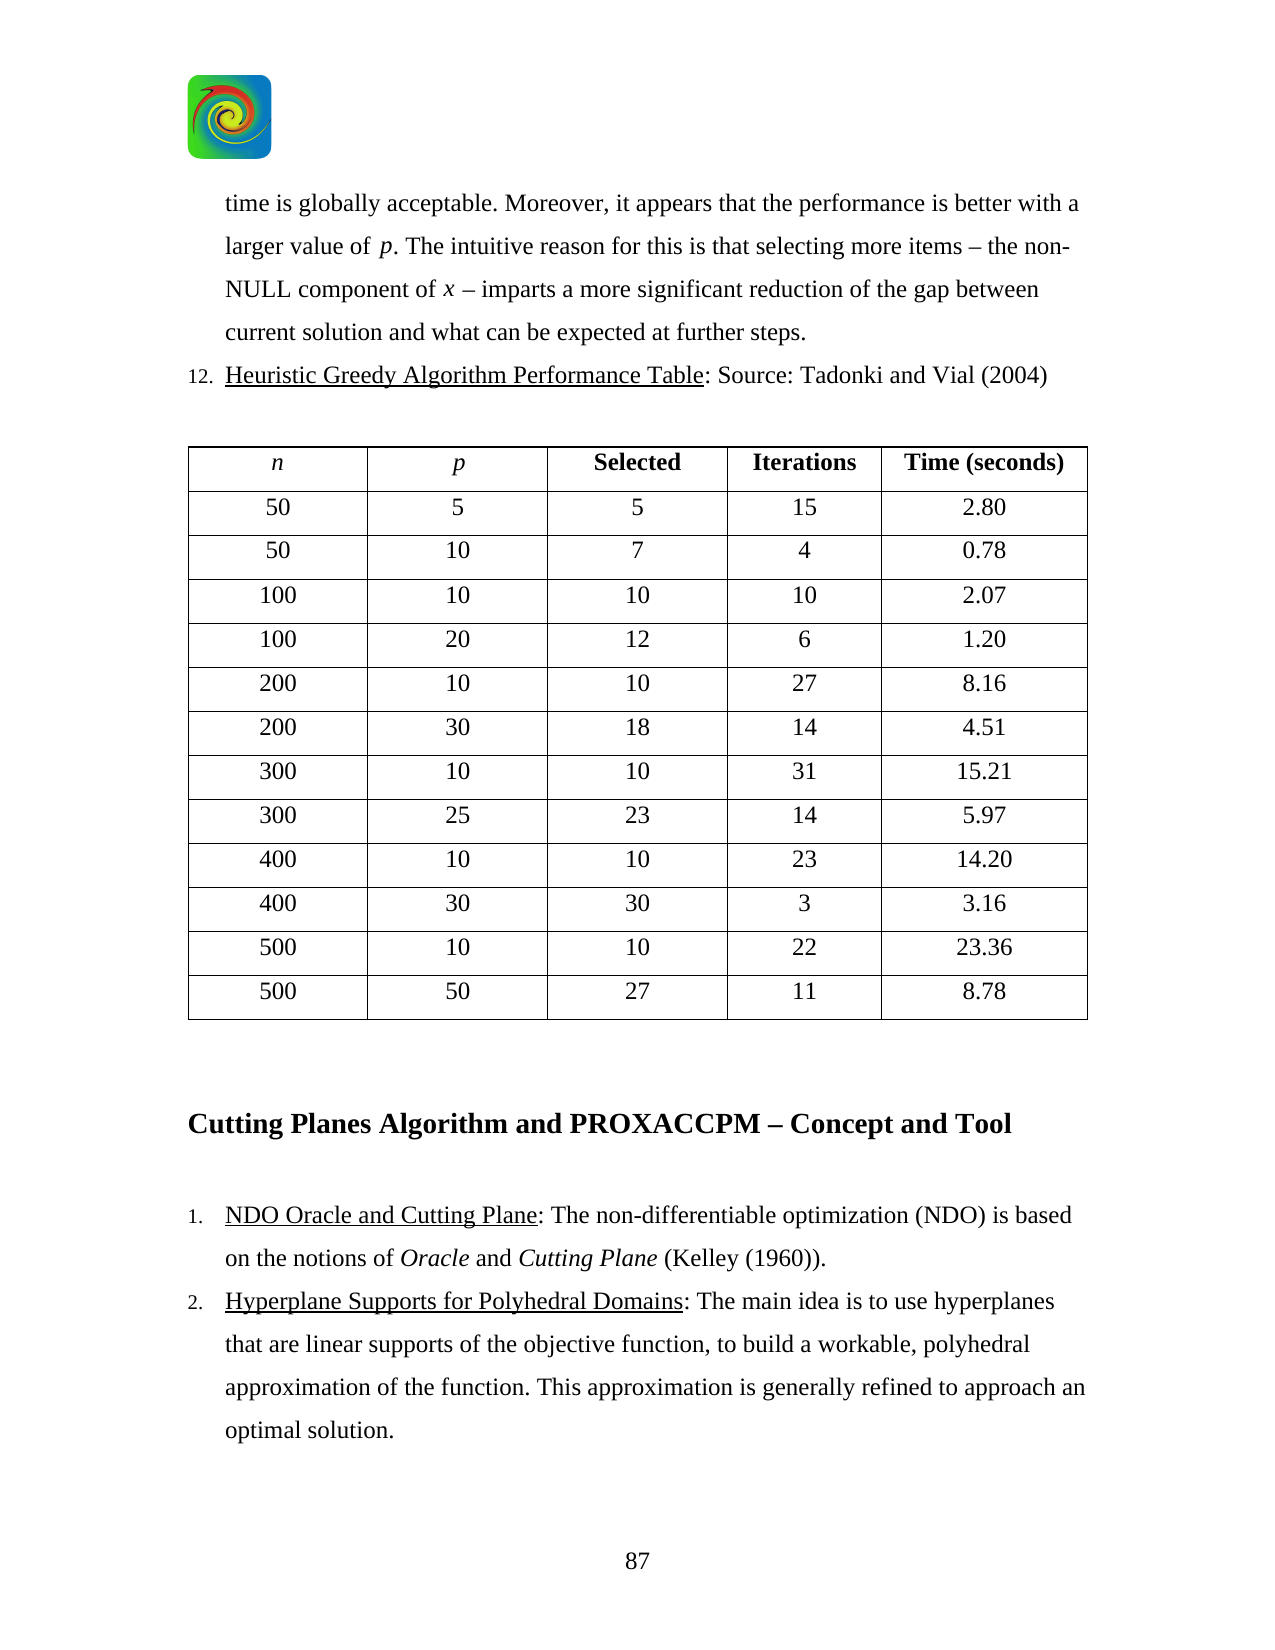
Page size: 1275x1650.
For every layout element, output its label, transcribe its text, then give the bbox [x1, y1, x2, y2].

table_header Time (seconds) [882, 448, 1087, 491]
table_header [189, 448, 367, 491]
table_cell 10 [368, 844, 547, 887]
table_cell 300 [189, 800, 367, 843]
table_cell 11 [728, 976, 881, 1019]
table_cell 27 [548, 976, 727, 1019]
table_cell 10 [368, 932, 547, 975]
table_cell 10 [368, 536, 547, 579]
table_header Iterations [728, 448, 881, 491]
table_cell 10 [368, 756, 547, 799]
table_cell 30 [368, 712, 547, 755]
table_cell 100 [189, 580, 367, 623]
table_cell 14 [728, 712, 881, 755]
table_cell 25 [368, 800, 547, 843]
table_cell 5 [548, 492, 727, 534]
table_cell 200 [189, 668, 367, 711]
table_cell 14 [728, 800, 881, 843]
table_cell 4.51 [882, 712, 1087, 755]
table_cell 2.80 [882, 492, 1087, 534]
table_cell 500 [189, 976, 367, 1019]
table_cell 23 [548, 800, 727, 843]
table_cell 8.16 [882, 668, 1087, 711]
table_cell 50 [368, 976, 547, 1019]
table_cell 30 [548, 888, 727, 931]
table_cell 7 [548, 536, 727, 579]
table_cell 2.07 [882, 580, 1087, 623]
table_cell 400 [189, 888, 367, 931]
table_cell 14.20 [882, 844, 1087, 887]
table_cell 10 [728, 580, 881, 623]
table_cell 5.97 [882, 800, 1087, 843]
list Heuristic Greedy Algorithm Performance Table: Source: Tadonki and Vial (2004) [187, 360, 1087, 389]
table_cell 100 [189, 624, 367, 667]
table_cell 31 [728, 756, 881, 799]
table_cell 12 [548, 624, 727, 667]
table_cell 10 [548, 668, 727, 711]
table_cell 15.21 [882, 756, 1087, 799]
table_cell 3.16 [882, 888, 1087, 931]
picture [187, 75, 261, 159]
table_cell 30 [368, 888, 547, 931]
table_cell 27 [728, 668, 881, 711]
table_cell 10 [368, 668, 547, 711]
table_cell 4 [728, 536, 881, 579]
table_header Selected [548, 448, 727, 491]
list Hyperplane Supports for Polyhedral Domains: The main idea is to use hyperplanes that are linear supports of the objective function, to build a workable, polyhedral approximation of the function. This approximation is generally refined to approach an optimal solution. [187, 1286, 1087, 1444]
table_cell 50 [189, 536, 367, 579]
table_cell 200 [189, 712, 367, 755]
table_cell 10 [548, 580, 727, 623]
table_header [368, 448, 547, 491]
table_cell 8.78 [882, 976, 1087, 1019]
table_cell 5 [368, 492, 547, 534]
table_cell 18 [548, 712, 727, 755]
table_cell 20 [368, 624, 547, 667]
picture [220, 75, 272, 159]
table_cell 10 [548, 932, 727, 975]
table_cell 15 [728, 492, 881, 534]
table_cell 22 [728, 932, 881, 975]
list NDO Oracle and Cutting Plane: The non-differentiable optimization (NDO) is based on the notions of Oracle and Cutting Plane (Kelley (1960)). [187, 1200, 1087, 1272]
table_cell 500 [189, 932, 367, 975]
table_cell 1.20 [882, 624, 1087, 667]
table_cell 300 [189, 756, 367, 799]
table_cell 400 [189, 844, 367, 887]
table_cell 23.36 [882, 932, 1087, 975]
table_cell 0.78 [882, 536, 1087, 579]
table_cell 10 [548, 844, 727, 887]
table_cell 10 [368, 580, 547, 623]
table_cell 10 [548, 756, 727, 799]
table_cell 6 [728, 624, 881, 667]
table_cell 50 [189, 492, 367, 534]
table_cell 3 [728, 888, 881, 931]
text Cutting Planes Algorithm and PROXACCPM – Concept and Tool [187, 1107, 1087, 1140]
table_cell 23 [728, 844, 881, 887]
